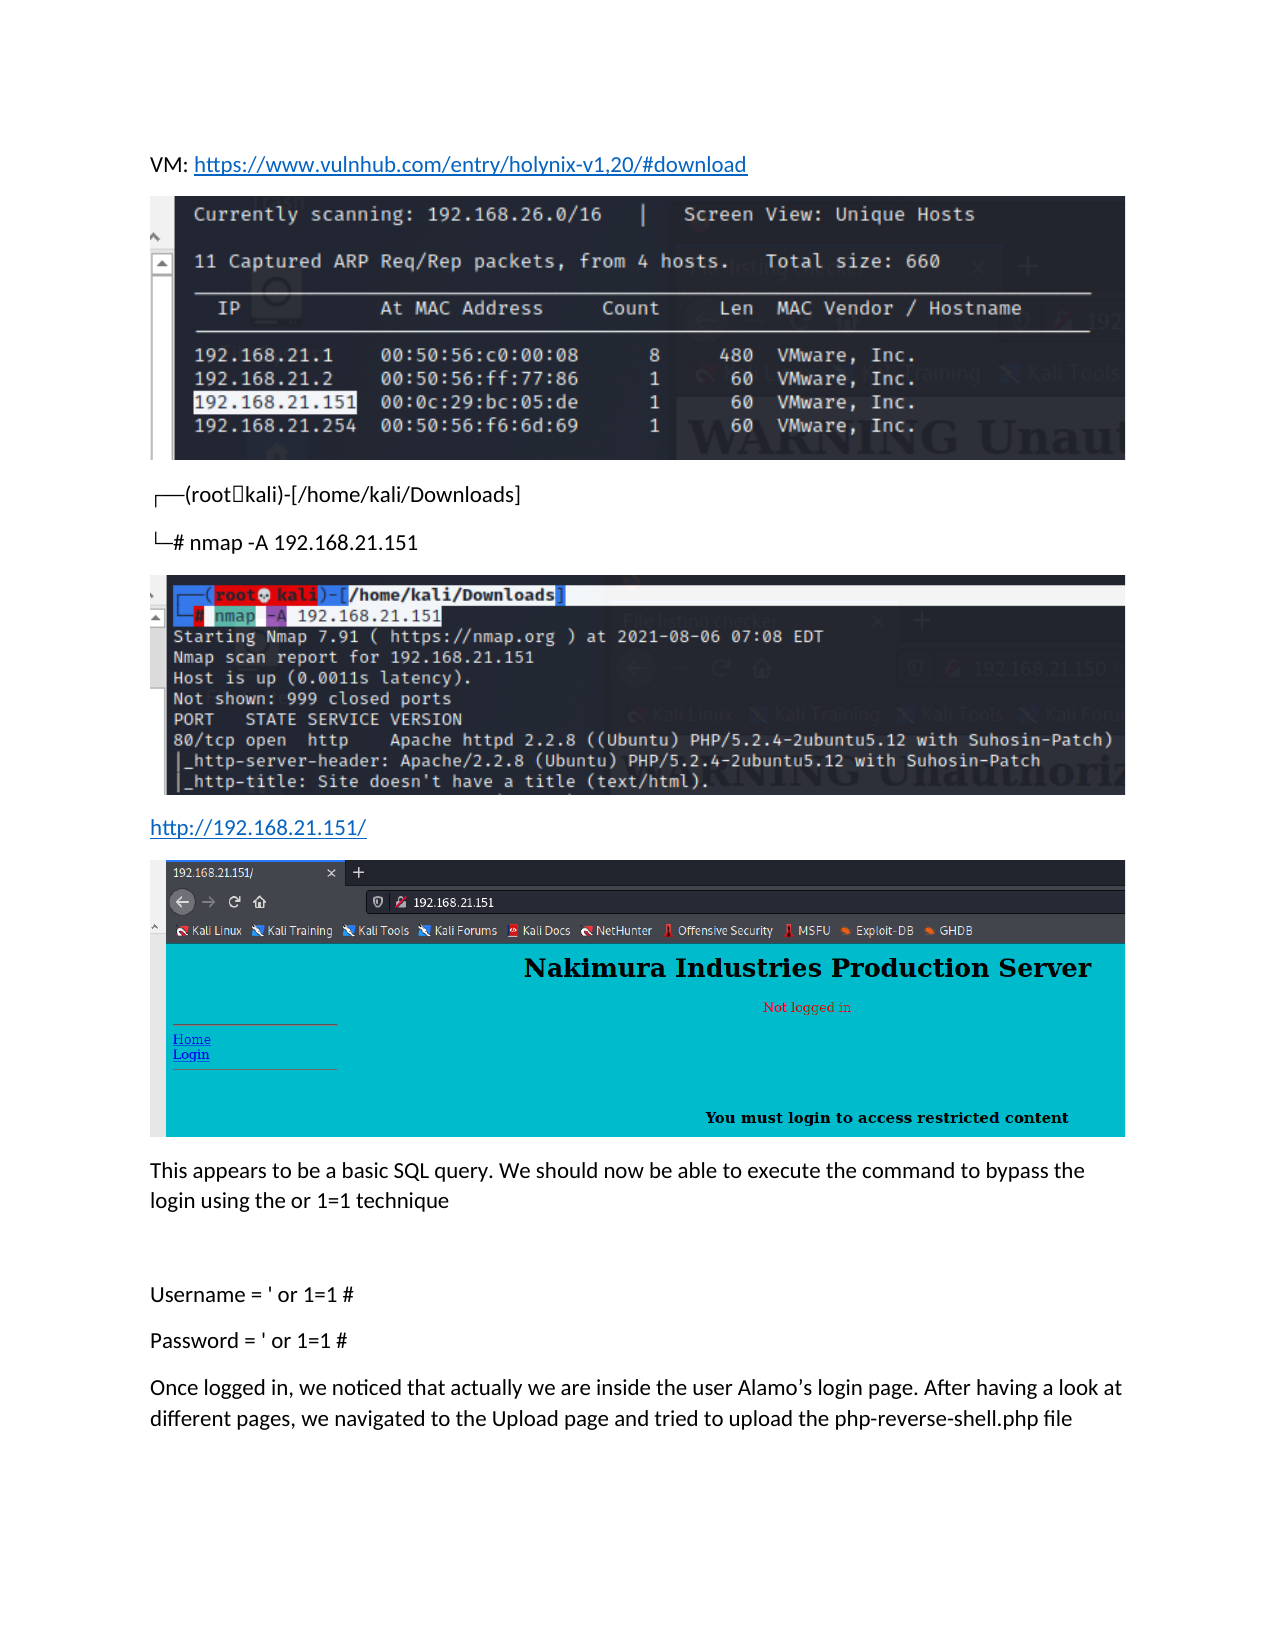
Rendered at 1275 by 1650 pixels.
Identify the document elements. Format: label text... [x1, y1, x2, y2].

picture [150, 575, 1125, 795]
text Username = ' or 1=1 # [150, 1280, 1125, 1308]
text └─# nmap -A 192.168.21.151 [150, 528, 1125, 556]
picture [150, 860, 1125, 1137]
text http://192.168.21.151/ [150, 813, 1125, 841]
text Once logged in, we noticed that actually we are inside the user Alamo’s login page. After having a look at different pages, we navigated to the Upload page and tried to upload the php-reverse-shell.php file [150, 1373, 1125, 1432]
text Password = ' or 1=1 # [150, 1327, 1125, 1355]
text VM: https://www.vulnhub.com/entry/holynix-v1,20/#download [150, 150, 1125, 178]
text This appears to be a basic SQL query. We should now be able to execute the command to bypass the login using the or 1=1 technique [150, 1156, 1125, 1214]
text ┌──(root💀kali)-[/home/kali/Downloads] [150, 478, 1125, 509]
picture [150, 196, 1125, 460]
